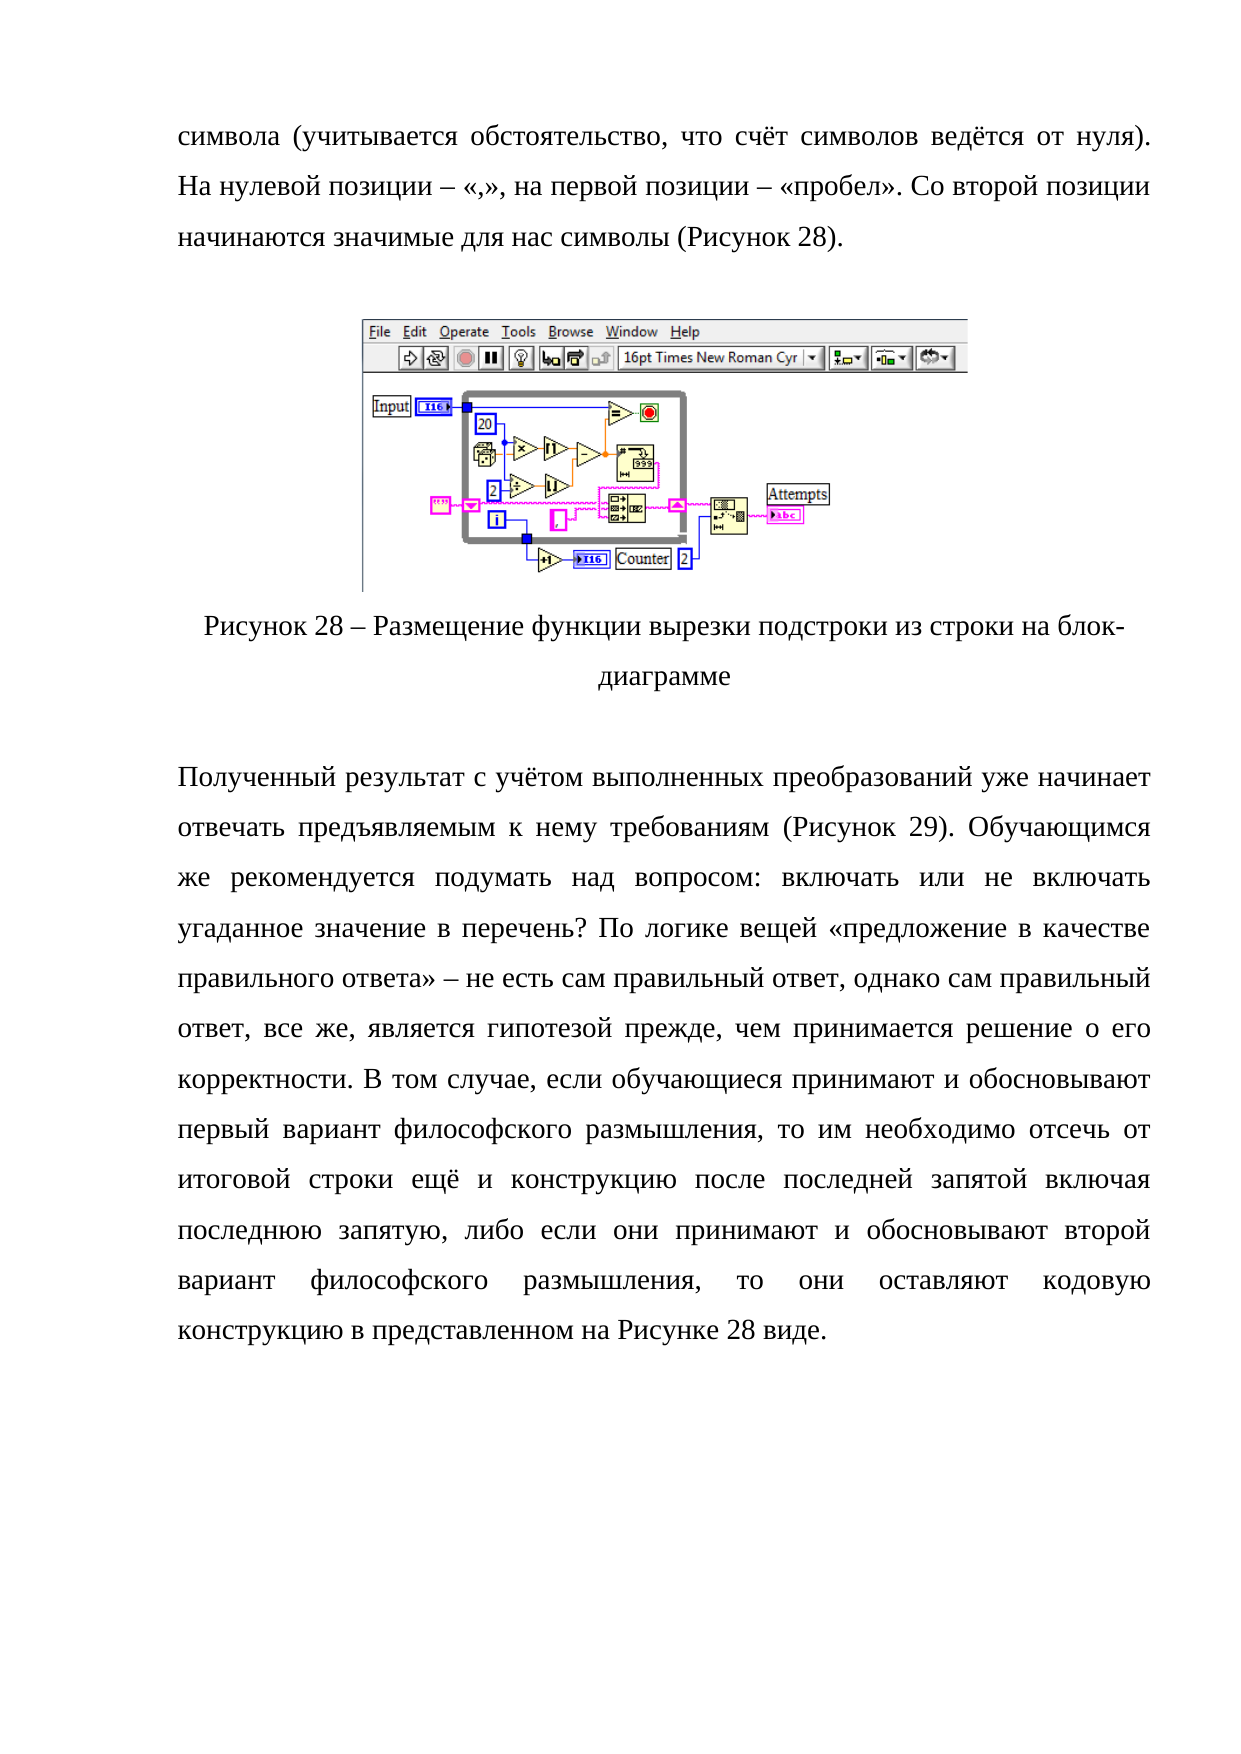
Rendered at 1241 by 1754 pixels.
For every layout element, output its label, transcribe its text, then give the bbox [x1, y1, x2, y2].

picture [361, 319, 968, 592]
text Полученный результат с учётом выполненных преобразований уже начинает отвечать предъявляемым к нему требованиям (Рисунок 29). Обучающимся же рекомендуется подумать над вопросом: включать или не включать угаданное значение в перечень? По логике вещей «предложение в качестве правильного ответа» – не есть сам правильный ответ, однако сам правильный ответ, все же, является гипотезой прежде, чем принимается решение о его корректности. В том случае, если обучающиеся принимают и обосновывают первый вариант философского размышления, то им необходимо отсечь от итоговой строки ещё и конструкцию после последней запятой включая последнюю запятую, либо если они принимают и обосновывают второй вариант философского размышления, то они оставляют кодовую конструкцию в представленном на Рисунке 28 виде. [177, 759, 1152, 1346]
text Рисунок 28 – Размещение функции вырезки подстроки из строки на блок-диаграмме [177, 608, 1152, 692]
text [177, 118, 1152, 252]
